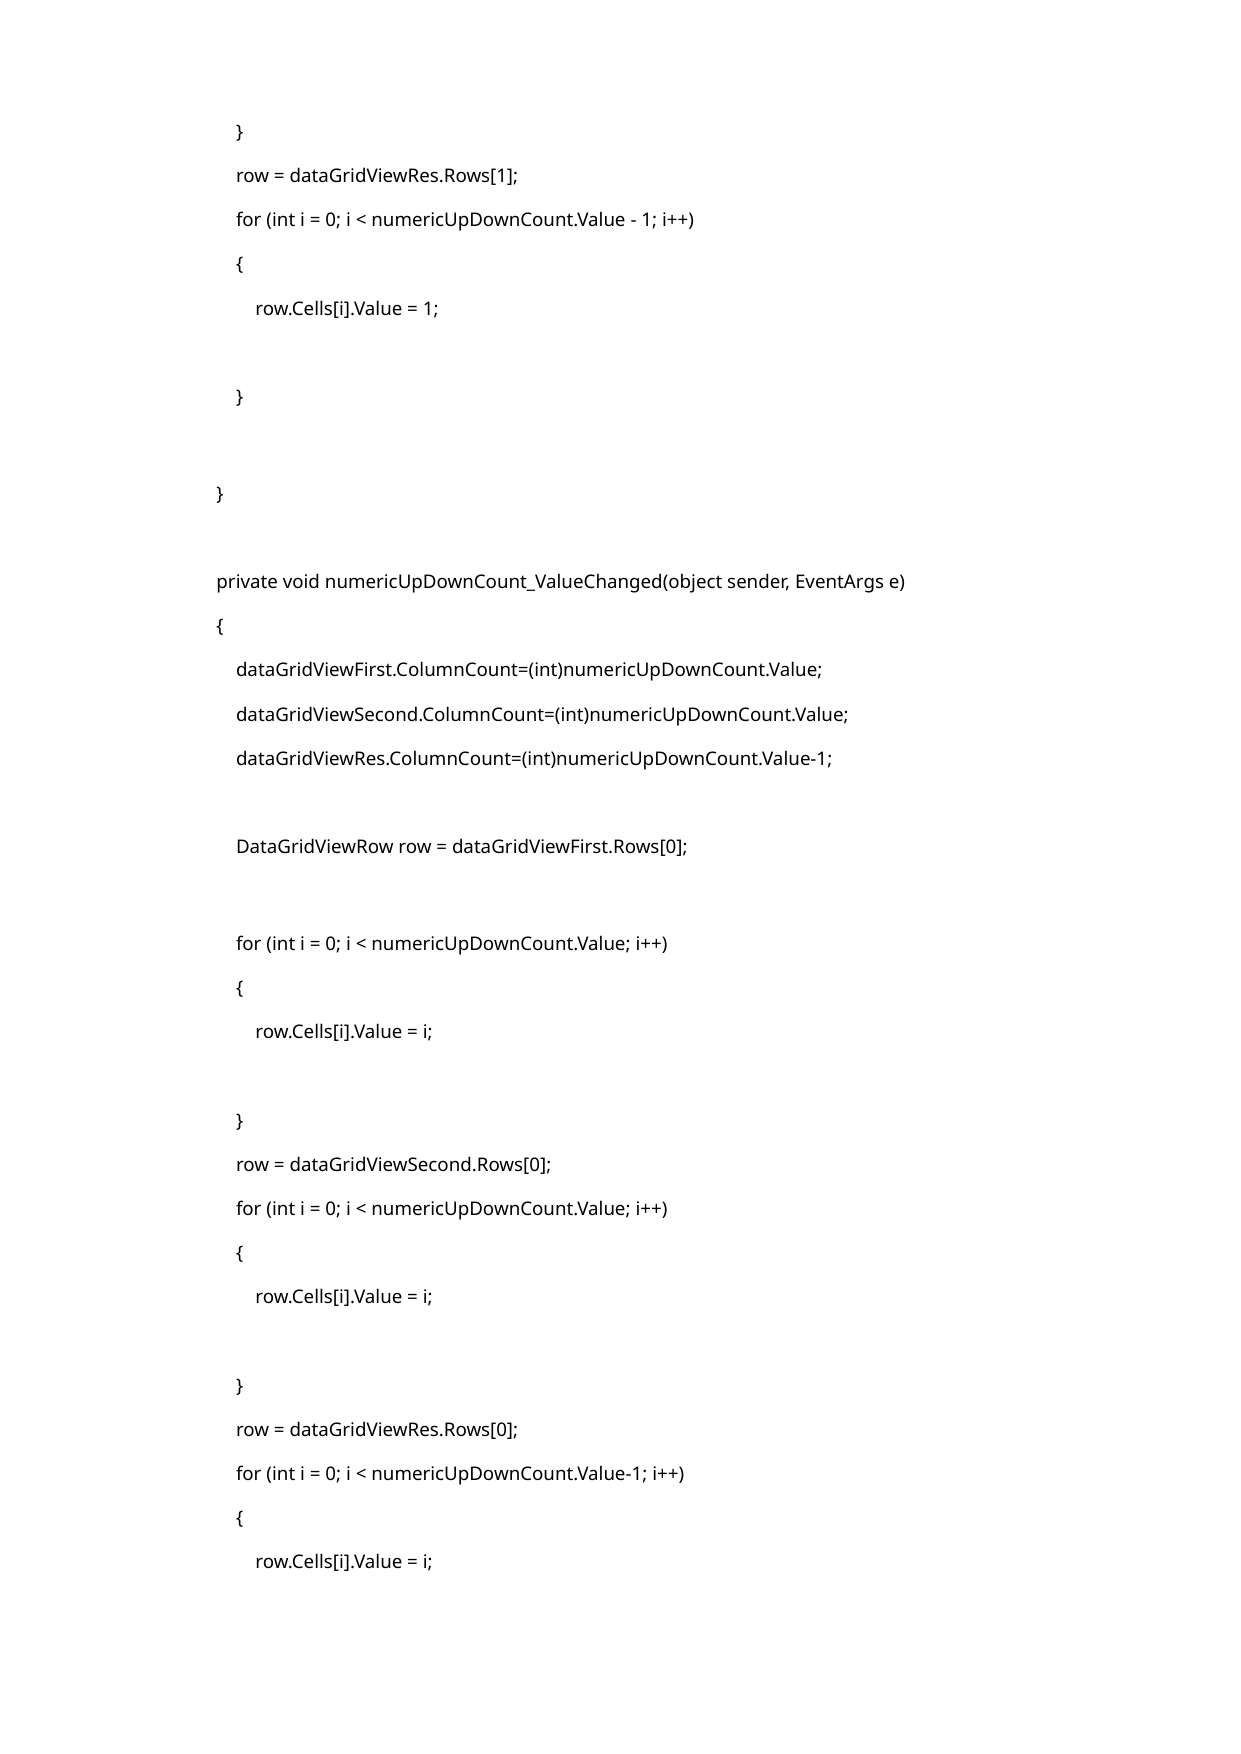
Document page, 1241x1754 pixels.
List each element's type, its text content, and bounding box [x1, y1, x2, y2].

text } [177, 1372, 1152, 1398]
text { [177, 1504, 1152, 1530]
text dataGridViewSecond.ColumnCount=(int)numericUpDownCount.Value; [177, 701, 1152, 726]
text dataGridViewRes.ColumnCount=(int)numericUpDownCount.Value-1; [177, 745, 1152, 771]
text row = dataGridViewRes.Rows[0]; [177, 1416, 1152, 1442]
text { [177, 613, 1152, 638]
text private void numericUpDownCount_ValueChanged(object sender, EventArgs e) [177, 568, 1152, 594]
text { [177, 251, 1152, 276]
text for (int i = 0; i < numericUpDownCount.Value-1; i++) [177, 1460, 1152, 1486]
text for (int i = 0; i < numericUpDownCount.Value; i++) [177, 1195, 1152, 1221]
text row = dataGridViewSecond.Rows[0]; [177, 1151, 1152, 1177]
text row.Cells[i].Value = i; [177, 1284, 1152, 1309]
text row = dataGridViewRes.Rows[1]; [177, 162, 1152, 188]
text } [177, 1107, 1152, 1133]
text dataGridViewFirst.ColumnCount=(int)numericUpDownCount.Value; [177, 657, 1152, 682]
text row.Cells[i].Value = i; [177, 1549, 1152, 1574]
text for (int i = 0; i < numericUpDownCount.Value - 1; i++) [177, 206, 1152, 232]
text for (int i = 0; i < numericUpDownCount.Value; i++) [177, 930, 1152, 956]
text } [177, 480, 1152, 506]
text } [177, 383, 1152, 409]
text row.Cells[i].Value = i; [177, 1019, 1152, 1044]
text { [177, 1239, 1152, 1265]
text } [177, 118, 1152, 144]
text { [177, 974, 1152, 1000]
text row.Cells[i].Value = 1; [177, 295, 1152, 320]
text DataGridViewRow row = dataGridViewFirst.Rows[0]; [177, 833, 1152, 859]
